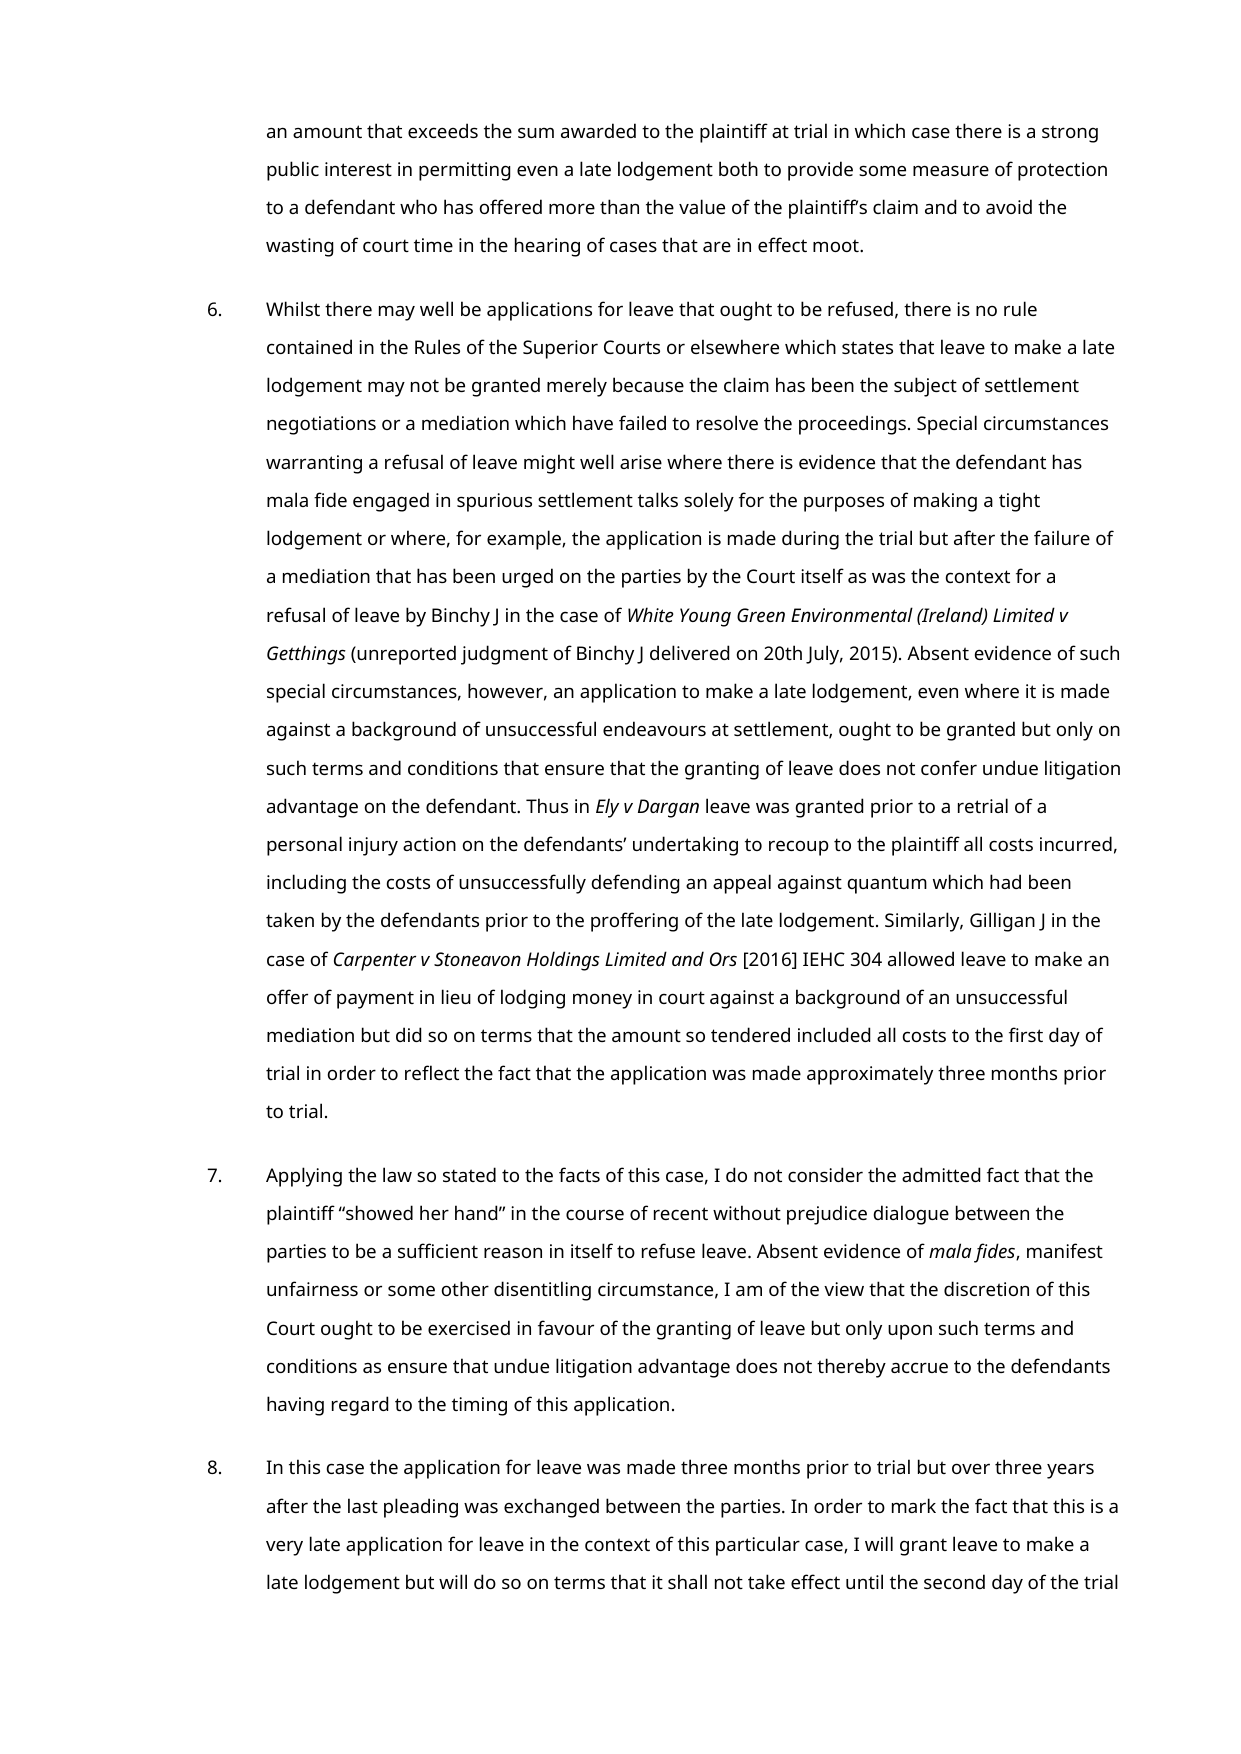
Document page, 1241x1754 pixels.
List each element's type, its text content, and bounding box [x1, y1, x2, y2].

text 6. Whilst there may well be applications for leave that ought to be refused, there is no rule contained in the Rules of the Superior Courts or elsewhere which states that leave to make a late lodgement may not be granted merely because the claim has been the subject of settlement negotiations or a mediation which have failed to resolve the proceedings. Special circumstances warranting a refusal of leave might well arise where there is evidence that the defendant has mala fide engaged in spurious settlement talks solely for the purposes of making a tight lodgement or where, for example, the application is made during the trial but after the failure of a mediation that has been urged on the parties by the Court itself as was the context for a refusal of leave by Binchy J in the case of White Young Green Environmental (Ireland) Limited v Getthings (unreported judgment of Binchy J delivered on 20th July, 2015). Absent evidence of such special circumstances, however, an application to make a late lodgement, even where it is made against a background of unsuccessful endeavours at settlement, ought to be granted but only on such terms and conditions that ensure that the granting of leave does not confer undue litigation advantage on the defendant. Thus in Ely v Dargan leave was granted prior to a retrial of a personal injury action on the defendants’ undertaking to recoup to the plaintiff all costs incurred, including the costs of unsuccessfully defending an appeal against quantum which had been taken by the defendants prior to the proffering of the late lodgement. Similarly, Gilligan J in the case of Carpenter v Stoneavon Holdings Limited and Ors [2016] IEHC 304 allowed leave to make an offer of payment in lieu of lodging money in court against a background of an unsuccessful mediation but did so on terms that the amount so tendered included all costs to the first day of trial in order to reflect the fact that the application was made approximately three months prior to trial. [207, 296, 1122, 1124]
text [207, 118, 1122, 258]
text 7. Applying the law so stated to the facts of this case, I do not consider the admitted fact that the plaintiff “showed her hand” in the course of recent without prejudice dialogue between the parties to be a sufficient reason in itself to refuse leave. Absent evidence of mala fides, manifest unfairness or some other disentitling circumstance, I am of the view that the discretion of this Court ought to be exercised in favour of the granting of leave but only upon such terms and conditions as ensure that undue litigation advantage does not thereby accrue to the defendants having regard to the timing of this application. [207, 1162, 1122, 1417]
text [207, 1455, 1122, 1595]
